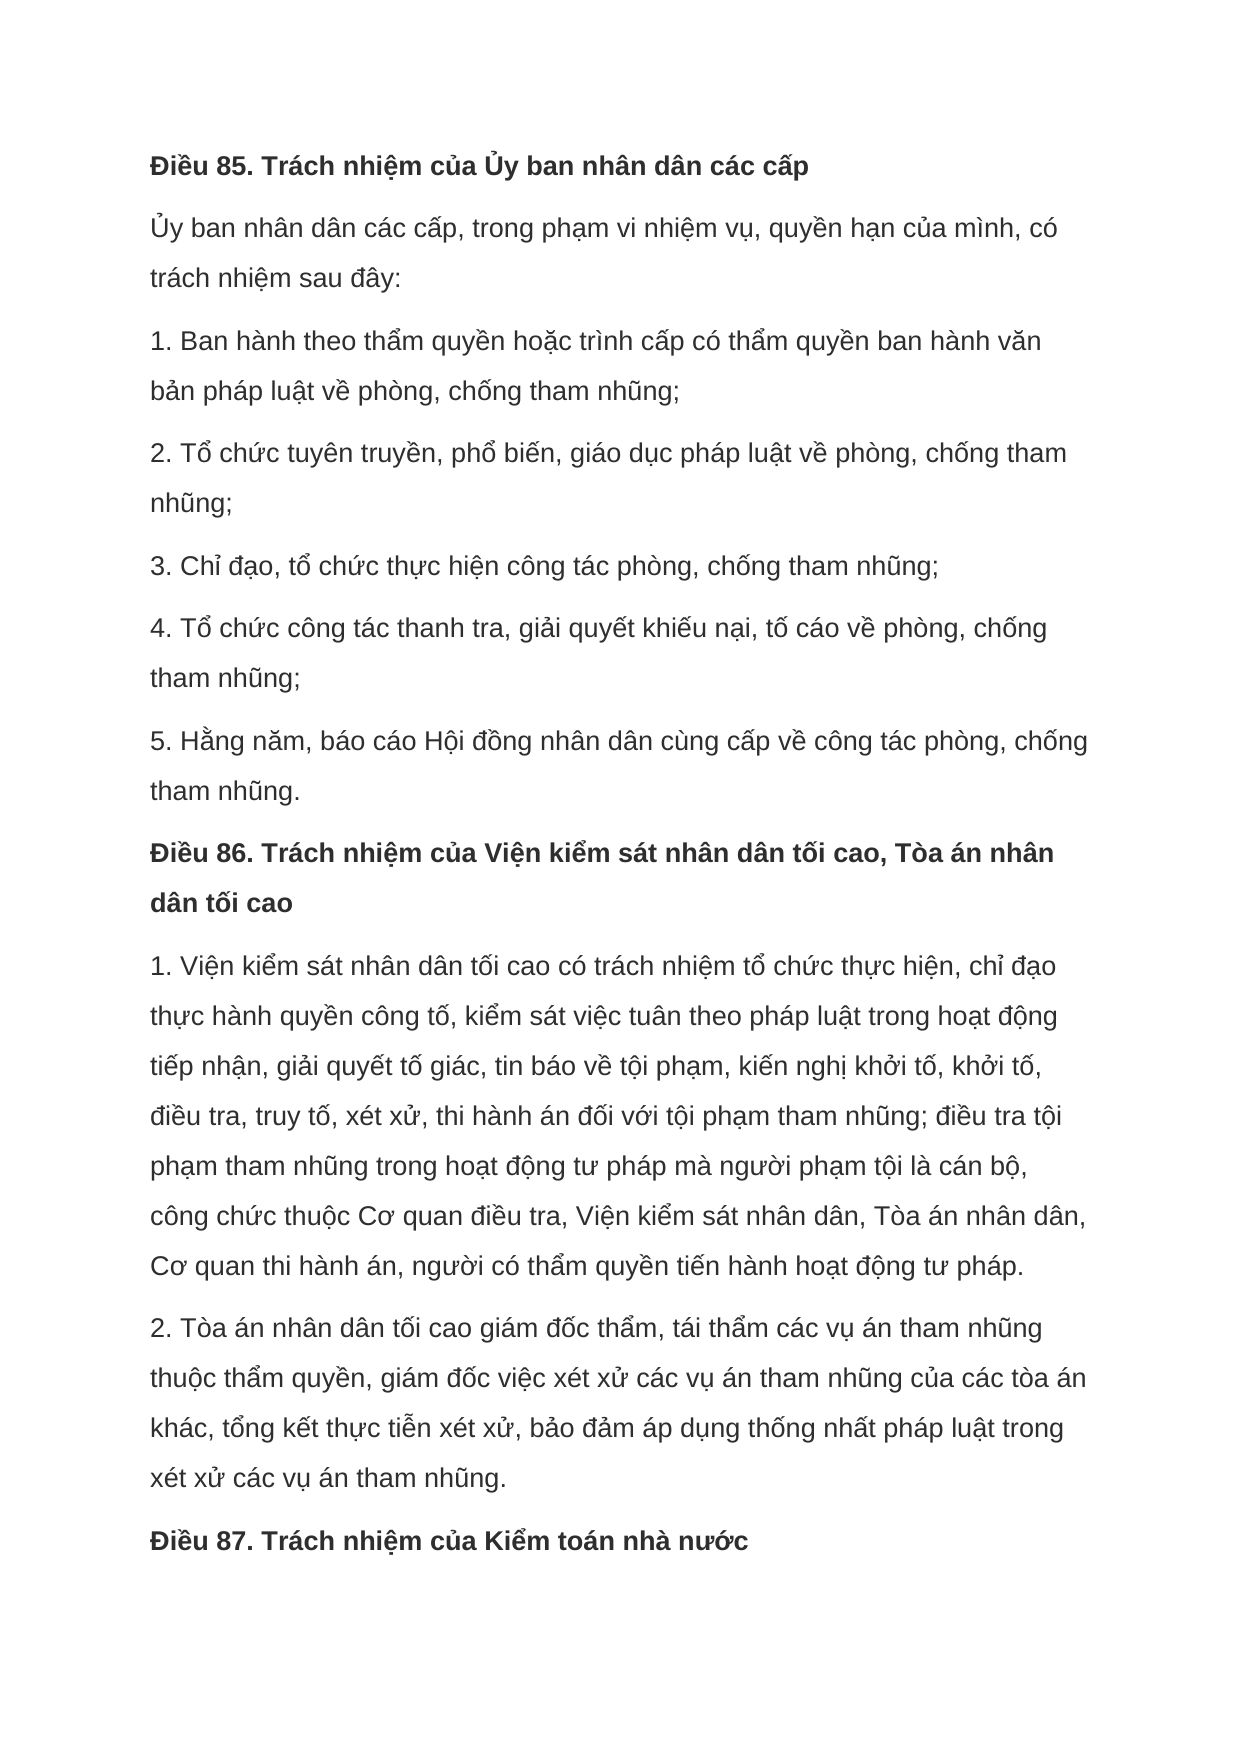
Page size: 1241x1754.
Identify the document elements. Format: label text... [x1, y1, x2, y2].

text Điều 85. Trách nhiệm của Ủy ban nhân dân các cấp [150, 150, 1090, 181]
text 2. Tòa án nhân dân tối cao giám đốc thẩm, tái thẩm các vụ án tham nhũng thuộc thẩm quyền, giám đốc việc xét xử các vụ án tham nhũng của các tòa án khác, tổng kết thực tiễn xét xử, bảo đảm áp dụng thống nhất pháp luật trong xét xử các vụ án tham nhũng. [150, 1312, 1090, 1494]
text 1. Ban hành theo thẩm quyền hoặc trình cấp có thẩm quyền ban hành văn bản pháp luật về phòng, chống tham nhũng; [150, 325, 1090, 406]
text Điều 87. Trách nhiệm của Kiểm toán nhà nước [150, 1525, 1090, 1556]
text Ủy ban nhân dân các cấp, trong phạm vi nhiệm vụ, quyền hạn của mình, có trách nhiệm sau đây: [150, 212, 1090, 294]
text 4. Tổ chức công tác thanh tra, giải quyết khiếu nại, tố cáo về phòng, chống tham nhũng; [150, 612, 1090, 694]
text 3. Chỉ đạo, tổ chức thực hiện công tác phòng, chống tham nhũng; [150, 550, 1090, 581]
text 2. Tổ chức tuyên truyền, phổ biến, giáo dục pháp luật về phòng, chống tham nhũng; [150, 437, 1090, 519]
text 5. Hằng năm, báo cáo Hội đồng nhân dân cùng cấp về công tác phòng, chống tham nhũng. [150, 725, 1090, 806]
text Điều 86. Trách nhiệm của Viện kiểm sát nhân dân tối cao, Tòa án nhân dân tối cao [150, 837, 1090, 919]
text 1. Viện kiểm sát nhân dân tối cao có trách nhiệm tổ chức thực hiện, chỉ đạo thực hành quyền công tố, kiểm sát việc tuân theo pháp luật trong hoạt động tiếp nhận, giải quyết tố giác, tin báo về tội phạm, kiến nghị khởi tố, khởi tố, điều tra, truy tố, xét xử, thi hành án đối với tội phạm tham nhũng; điều tra tội phạm tham nhũng trong hoạt động tư pháp mà người phạm tội là cán bộ, công chức thuộc Cơ quan điều tra, Viện kiểm sát nhân dân, Tòa án nhân dân, Cơ quan thi hành án, người có thẩm quyền tiến hành hoạt động tư pháp. [150, 950, 1090, 1281]
